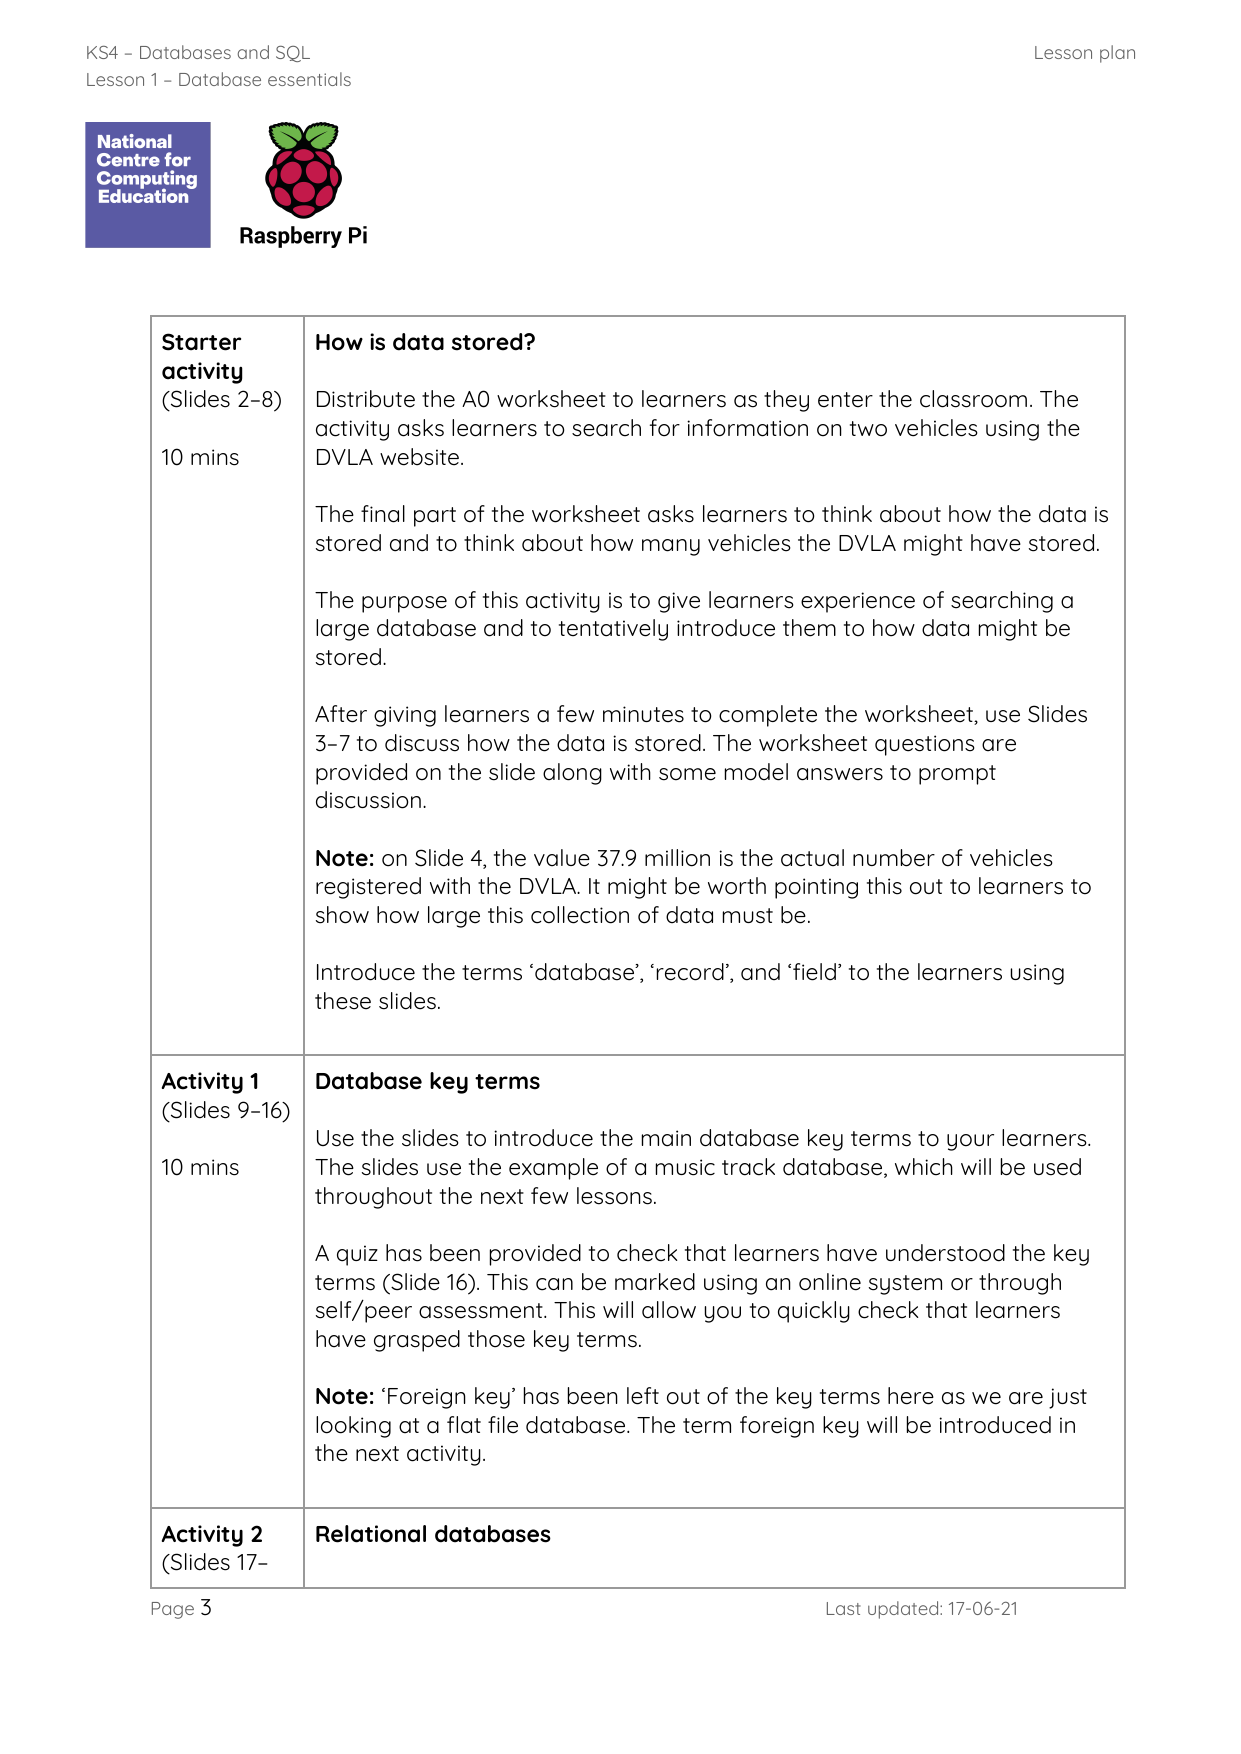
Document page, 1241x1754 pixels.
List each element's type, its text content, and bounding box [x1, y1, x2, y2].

picture [85, 122, 368, 248]
table_header Starter activity (Slides 2–8) 10 mins [152, 317, 303, 1054]
table_cell Activity 2 (Slides 17–43) 10 mins [152, 1509, 303, 1587]
table_header How is data stored? Distribute the A0 worksheet to learners as they enter the classroom. The activity asks learners to search for information on two vehicles using the DVLA website. The final part of the worksheet asks learners to think about how the data is stored and to think about how many vehicles the DVLA might have stored. The purpose of this activity is to give learners experience of searching a large database and to tentatively introduce them to how data might be stored. After giving learners a few minutes to complete the worksheet, use Slides 3–7 to discuss how the data is stored. The worksheet questions are provided on the slide along with some model answers to prompt discussion. Note: on Slide 4, the value 37.9 million is the actual number of vehicles registered with the DVLA. It might be worth pointing this out to learners to show how large this collection of data must be. Introduce the terms ‘database’, ‘record’, and ‘field’ to the learners using these slides. [305, 317, 1124, 1054]
table_cell Activity 1 (Slides 9–16) 10 mins [152, 1056, 303, 1507]
table_cell Database key terms Use the slides to introduce the main database key terms to your learners. The slides use the example of a music track database, which will be used throughout the next few lessons. A quiz has been provided to check that learners have understood the key terms (Slide 16). This can be marked using an online system or through self/peer assessment. This will allow you to quickly check that learners have grasped those key terms. Note: ‘Foreign key’ has been left out of the key terms here as we are just looking at a flat file database. The term foreign key will be introduced in the next activity. [305, 1056, 1124, 1507]
